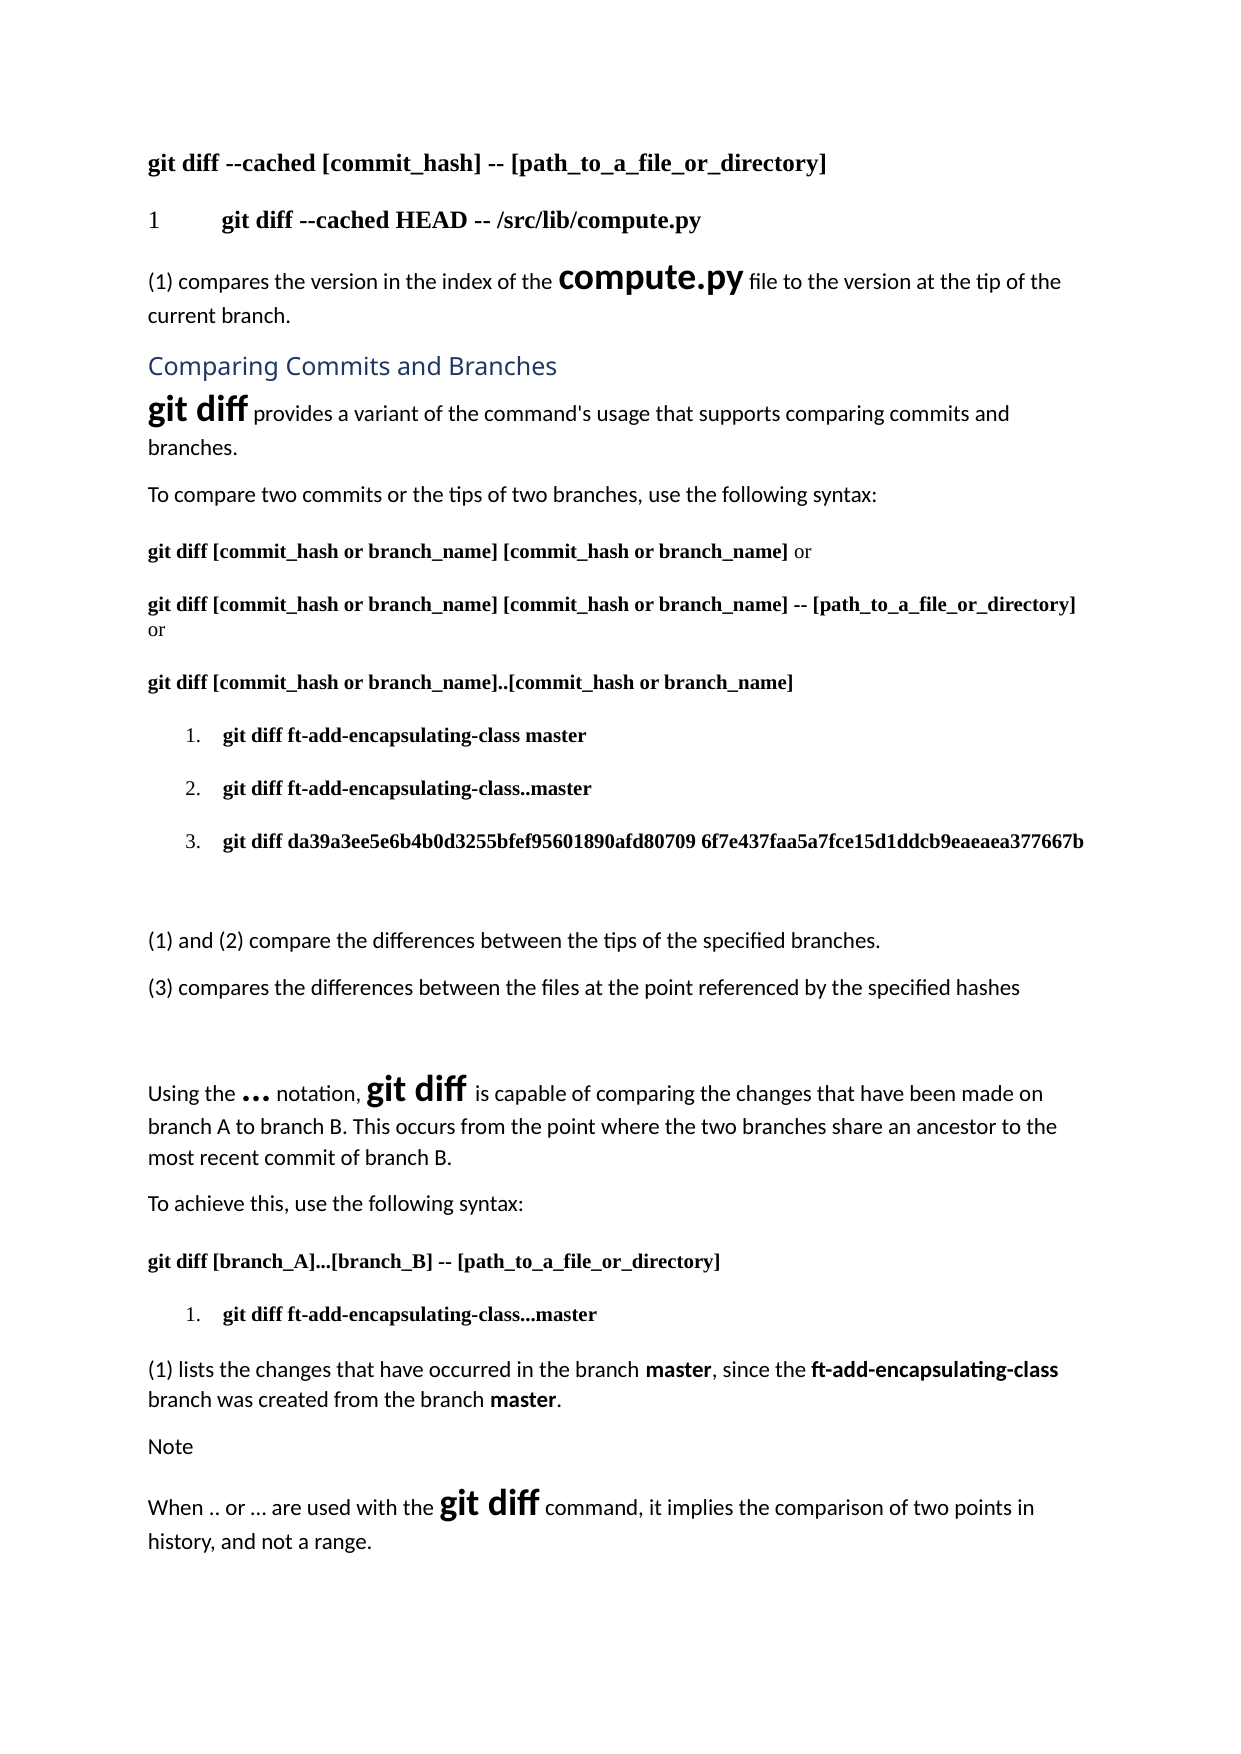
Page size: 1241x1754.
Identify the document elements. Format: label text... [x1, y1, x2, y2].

text (1) lists the changes that have occurred in the branch master, since the ft-add-encapsulating-class branch was created from the branch master. [148, 1355, 1093, 1414]
text git diff [commit_hash or branch_name] [commit_hash or branch_name] -- [path_to_a_file_or_directory] or [148, 592, 1093, 641]
text (1) compares the version in the index of the compute.py file to the version at the tip of the current branch. [148, 253, 1093, 329]
subtitle Comparing Commits and Branches [148, 348, 1093, 382]
text Note [148, 1432, 1093, 1461]
list git diff ft-add-encapsulating-class..master [185, 776, 1093, 800]
text To achieve this, use the following syntax: [148, 1189, 1093, 1218]
text To compare two commits or the tips of two branches, use the following syntax: [148, 480, 1093, 508]
text git diff [commit_hash or branch_name] [commit_hash or branch_name] or [148, 539, 1093, 563]
text (1) and (2) compare the differences between the tips of the specified branches. [148, 927, 1093, 955]
list git diff ft-add-encapsulating-class master [185, 723, 1093, 747]
text 1 git diff --cached HEAD -- /src/lib/compute.py [148, 206, 1093, 234]
text git diff provides a variant of the command's usage that supports comparing commits and branches. [148, 385, 1093, 461]
list git diff da39a3ee5e6b4b0d3255bfef95601890afd80709 6f7e437faa5a7fce15d1ddcb9eaeaea377667b [185, 829, 1093, 853]
text When .. or … are used with the git diff command, it implies the comparison of two points in history, and not a range. [148, 1479, 1093, 1555]
text Using the ... notation, git diff is capable of comparing the changes that have been made on branch A to branch B. This occurs from the point where the two branches share an ancestor to the most recent commit of branch B. [148, 1064, 1093, 1171]
text (3) compares the differences between the files at the point referenced by the specified hashes [148, 973, 1093, 1002]
text git diff [branch_A]...[branch_B] -- [path_to_a_file_or_directory] [148, 1249, 1093, 1273]
list git diff ft-add-encapsulating-class...master [185, 1302, 1093, 1326]
text git diff [commit_hash or branch_name]..[commit_hash or branch_name] [148, 670, 1093, 694]
text git diff --cached [commit_hash] -- [path_to_a_file_or_directory] [148, 148, 1093, 176]
